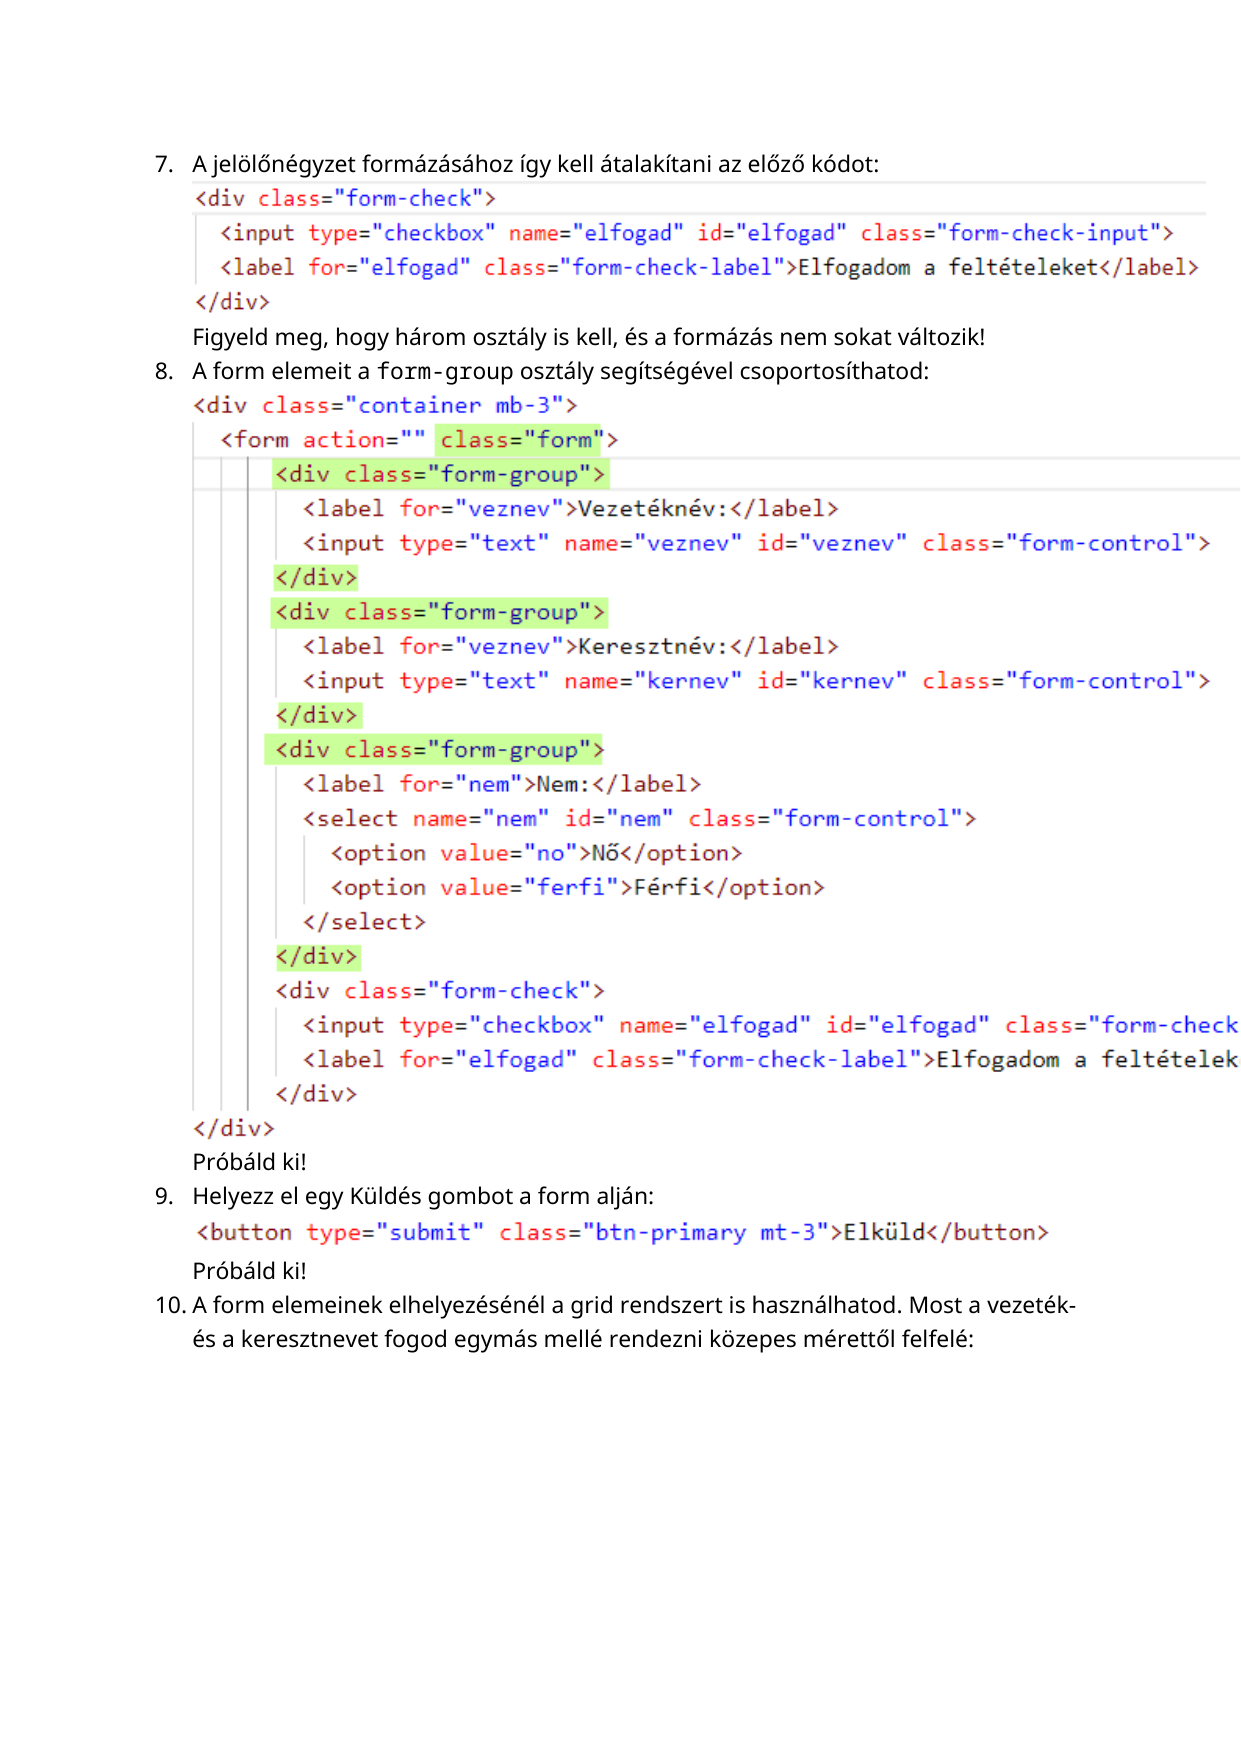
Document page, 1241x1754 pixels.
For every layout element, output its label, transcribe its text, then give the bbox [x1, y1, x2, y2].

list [154, 1289, 1093, 1354]
picture [192, 388, 1241, 1144]
picture [192, 181, 1207, 319]
picture [192, 1213, 1058, 1253]
